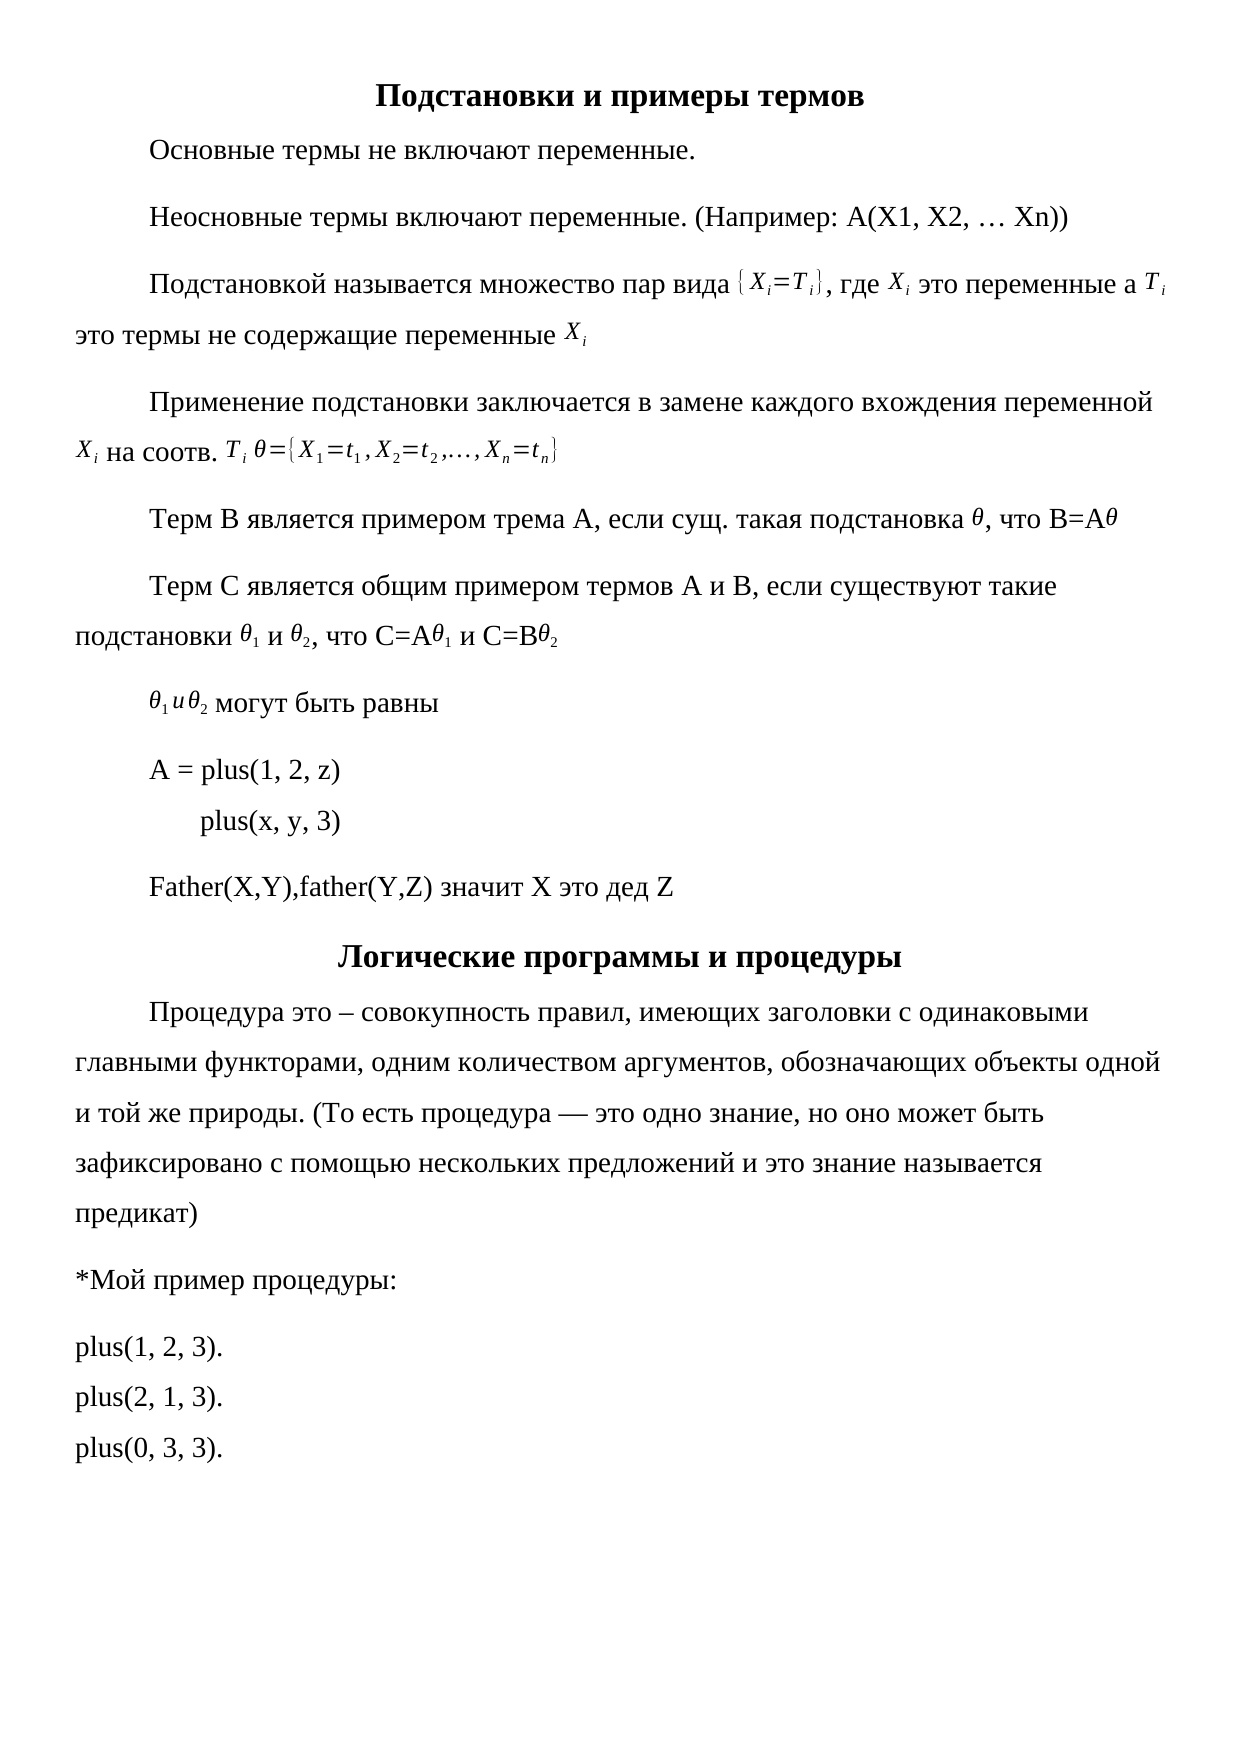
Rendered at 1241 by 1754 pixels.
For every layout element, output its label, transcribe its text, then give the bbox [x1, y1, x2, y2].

text Терм C является общим примером термов A и B, если существуют такие подстановки и , что C=A и C=B [75, 568, 1165, 652]
text Father(X,Y),father(Y,Z) значит X это дед Z [75, 869, 1165, 903]
subtitle Логические программы и процедуры [75, 937, 1165, 975]
text Основные термы не включают переменные. [75, 132, 1165, 166]
text Применение подстановки заключается в замене каждого вхождения переменной на соотв. [75, 384, 1165, 468]
text Терм B является примером трема A, если сущ. такая подстановка , что B=A [75, 501, 1165, 534]
text могут быть равны [75, 685, 1165, 719]
text *Мой пример процедуры: [75, 1262, 1165, 1296]
subtitle Подстановки и примеры термов [75, 75, 1165, 113]
text plus(1, 2, 3). plus(2, 1, 3). plus(0, 3, 3). [75, 1329, 1165, 1463]
text Подстановкой называется множество пар вида , где это переменные а это термы не содержащие переменные [75, 266, 1165, 350]
text Процедура это – совокупность правил, имеющих заголовки с одинаковыми главными функторами, одним количеством аргументов, обозначающих объекты одной и той же природы. (То есть процедура — это одно знание, но оно может быть зафиксировано с помощью нескольких предложений и это знание называется предикат) [75, 994, 1165, 1229]
text A = plus(1, 2, z) plus(x, y, 3) [75, 752, 1165, 836]
text Неосновные термы включают переменные. (Например: A(X1, X2, … Xn)) [75, 199, 1165, 233]
